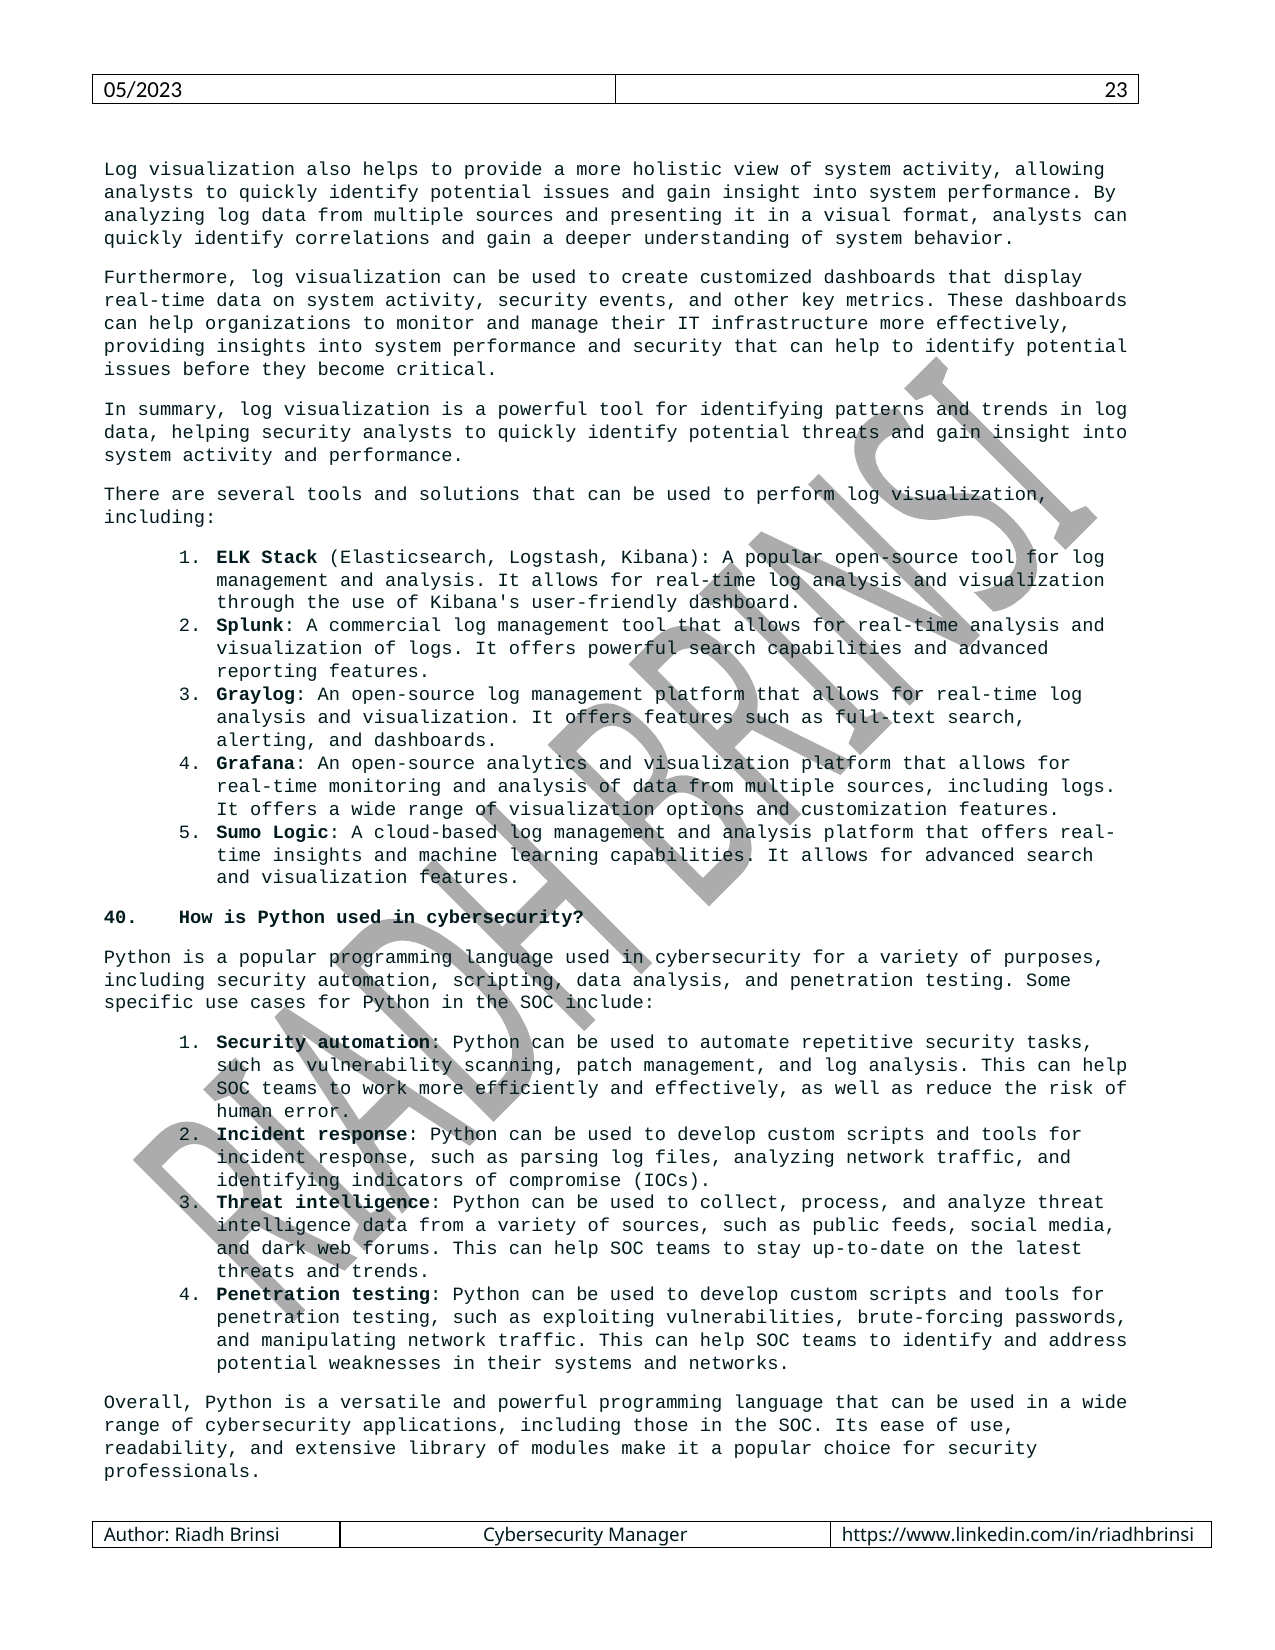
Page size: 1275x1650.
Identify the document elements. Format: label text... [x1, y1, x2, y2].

text In summary, log visualization is a powerful tool for identifying patterns and trends in log data, helping security analysts to quickly identify potential threats and gain insight into system activity and performance. [103, 399, 1127, 467]
list Splunk: A commercial log management tool that allows for real-time analysis and visualization of logs. It offers powerful search capabilities and advanced reporting features. [178, 616, 1127, 683]
list Penetration testing: Python can be used to develop custom scripts and tools for penetration testing, such as exploiting vulnerabilities, brute-forcing passwords, and manipulating network traffic. This can help SOC teams to identify and address potential weaknesses in their systems and networks. [178, 1285, 1127, 1375]
list Sumo Logic: A cloud-based log management and analysis platform that offers real-time insights and machine learning capabilities. It allows for advanced search and visualization features. [178, 822, 1127, 889]
list Graylog: An open-source log management platform that allows for real-time log analysis and visualization. It offers features such as full-text search, alerting, and dashboards. [178, 685, 1127, 752]
list ELK Stack (Elasticsearch, Logstash, Kibana): A popular open-source tool for log management and analysis. It allows for real-time log analysis and visualization through the use of Kibana's user-friendly dashboard. [178, 547, 1127, 614]
text Overall, Python is a versatile and powerful programming language that can be used in a wide range of cybersecurity applications, including those in the SOC. Its ease of use, readability, and extensive library of modules make it a popular choice for security professionals. [103, 1393, 1127, 1483]
text Furthermore, log visualization can be used to create customized dashboards that display real-time data on system activity, security events, and other key metrics. These dashboards can help organizations to monitor and manage their IT infrastructure more effectively, providing insights into system performance and security that can help to identify potential issues before they become critical. [103, 268, 1127, 381]
subtitle 40. How is Python used in cybersecurity? [103, 908, 1127, 929]
list Threat intelligence: Python can be used to collect, process, and analyze threat intelligence data from a variety of sources, such as public feeds, social media, and dark web forums. This can help SOC teams to stay up-to-date on the latest threats and trends. [178, 1193, 1127, 1283]
text Python is a popular programming language used in cybersecurity for a variety of purposes, including security automation, scripting, data analysis, and penetration testing. Some specific use cases for Python in the SOC include: [103, 947, 1127, 1014]
list Grafana: An open-source analytics and visualization platform that allows for real-time monitoring and analysis of data from multiple sources, including logs. It offers a wide range of visualization options and customization features. [178, 754, 1127, 821]
text There are several tools and solutions that can be used to perform log visualization, including: [103, 485, 1127, 529]
list Security automation: Python can be used to automate repetitive security tasks, such as vulnerability scanning, patch management, and log analysis. This can help SOC teams to work more efficiently and effectively, as well as reduce the risk of human error. [178, 1033, 1127, 1123]
text Log visualization also helps to provide a more holistic view of system activity, allowing analysts to quickly identify potential issues and gain insight into system performance. By analyzing log data from multiple sources and presenting it in a visual format, analysts can quickly identify correlations and gain a deeper understanding of system behavior. [103, 160, 1127, 250]
list Incident response: Python can be used to develop custom scripts and tools for incident response, such as parsing log files, analyzing network traffic, and identifying indicators of compromise (IOCs). [178, 1124, 1127, 1192]
